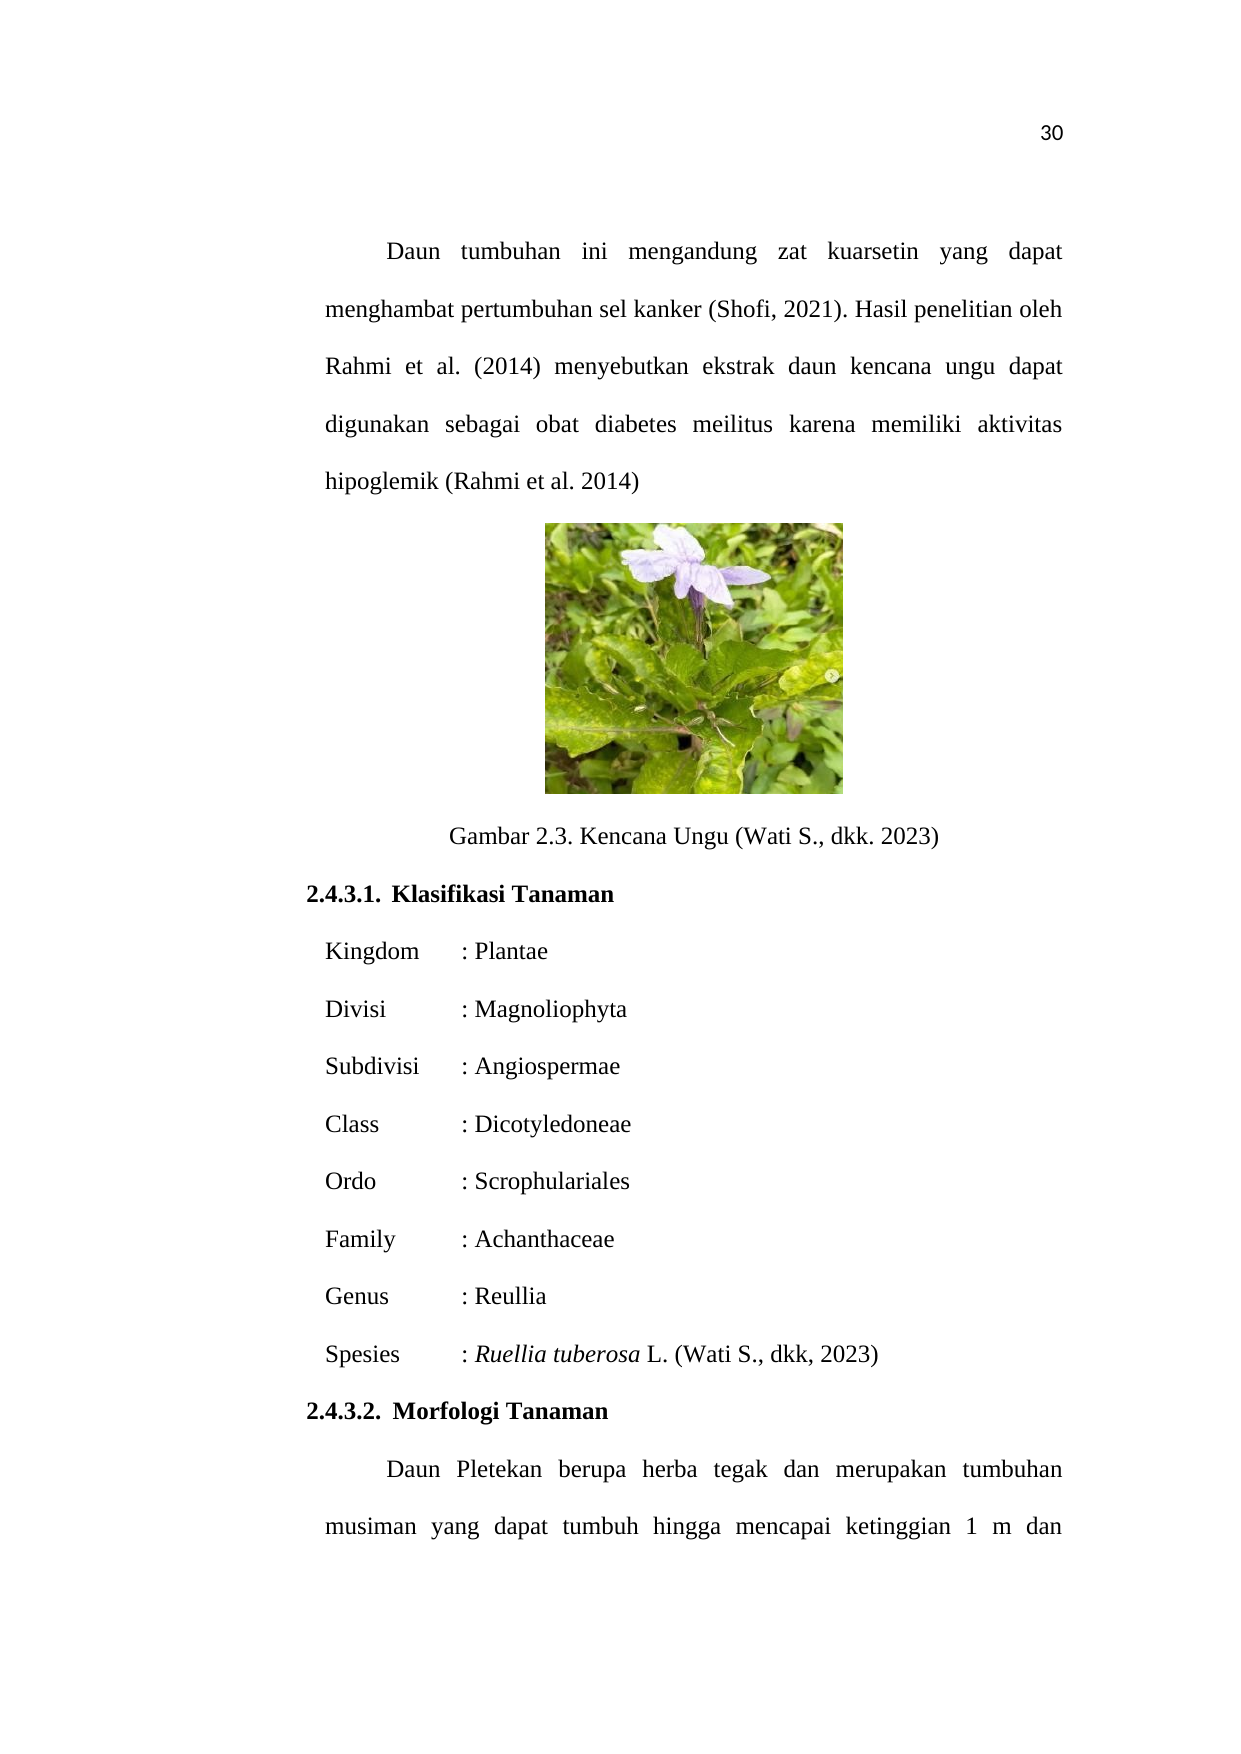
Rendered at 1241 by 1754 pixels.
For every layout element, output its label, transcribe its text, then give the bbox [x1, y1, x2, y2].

list Gambar 2.3. Kencana Ungu (Wati S., dkk. 2023) [325, 821, 1063, 850]
list Family : Achanthaceae [325, 1224, 1063, 1253]
list Kingdom : Plantae [325, 936, 1063, 965]
picture [545, 523, 843, 794]
list Daun tumbuhan ini mengandung zat kuarsetin yang dapat menghambat pertumbuhan sel kanker (Shofi, 2021). Hasil penelitian oleh Rahmi et al. (2014) menyebutkan ekstrak daun kencana ungu dapat digunakan sebagai obat diabetes meilitus karena memiliki aktivitas hipoglemik (Rahmi et al. 2014) [325, 236, 1063, 495]
list Klasifikasi Tanaman [306, 879, 1063, 907]
list Genus : Reullia [325, 1281, 1063, 1310]
list Subdivisi : Angiospermae [325, 1051, 1063, 1080]
list Morfologi Tanaman [306, 1396, 1063, 1425]
list Divisi : Magnoliophyta [325, 994, 1063, 1023]
list Spesies : Ruellia tuberosa L. (Wati S., dkk, 2023) [325, 1339, 1063, 1368]
list Ordo : Scrophulariales [325, 1166, 1063, 1195]
list Class : Dicotyledoneae [325, 1109, 1063, 1138]
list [325, 1454, 1063, 1540]
